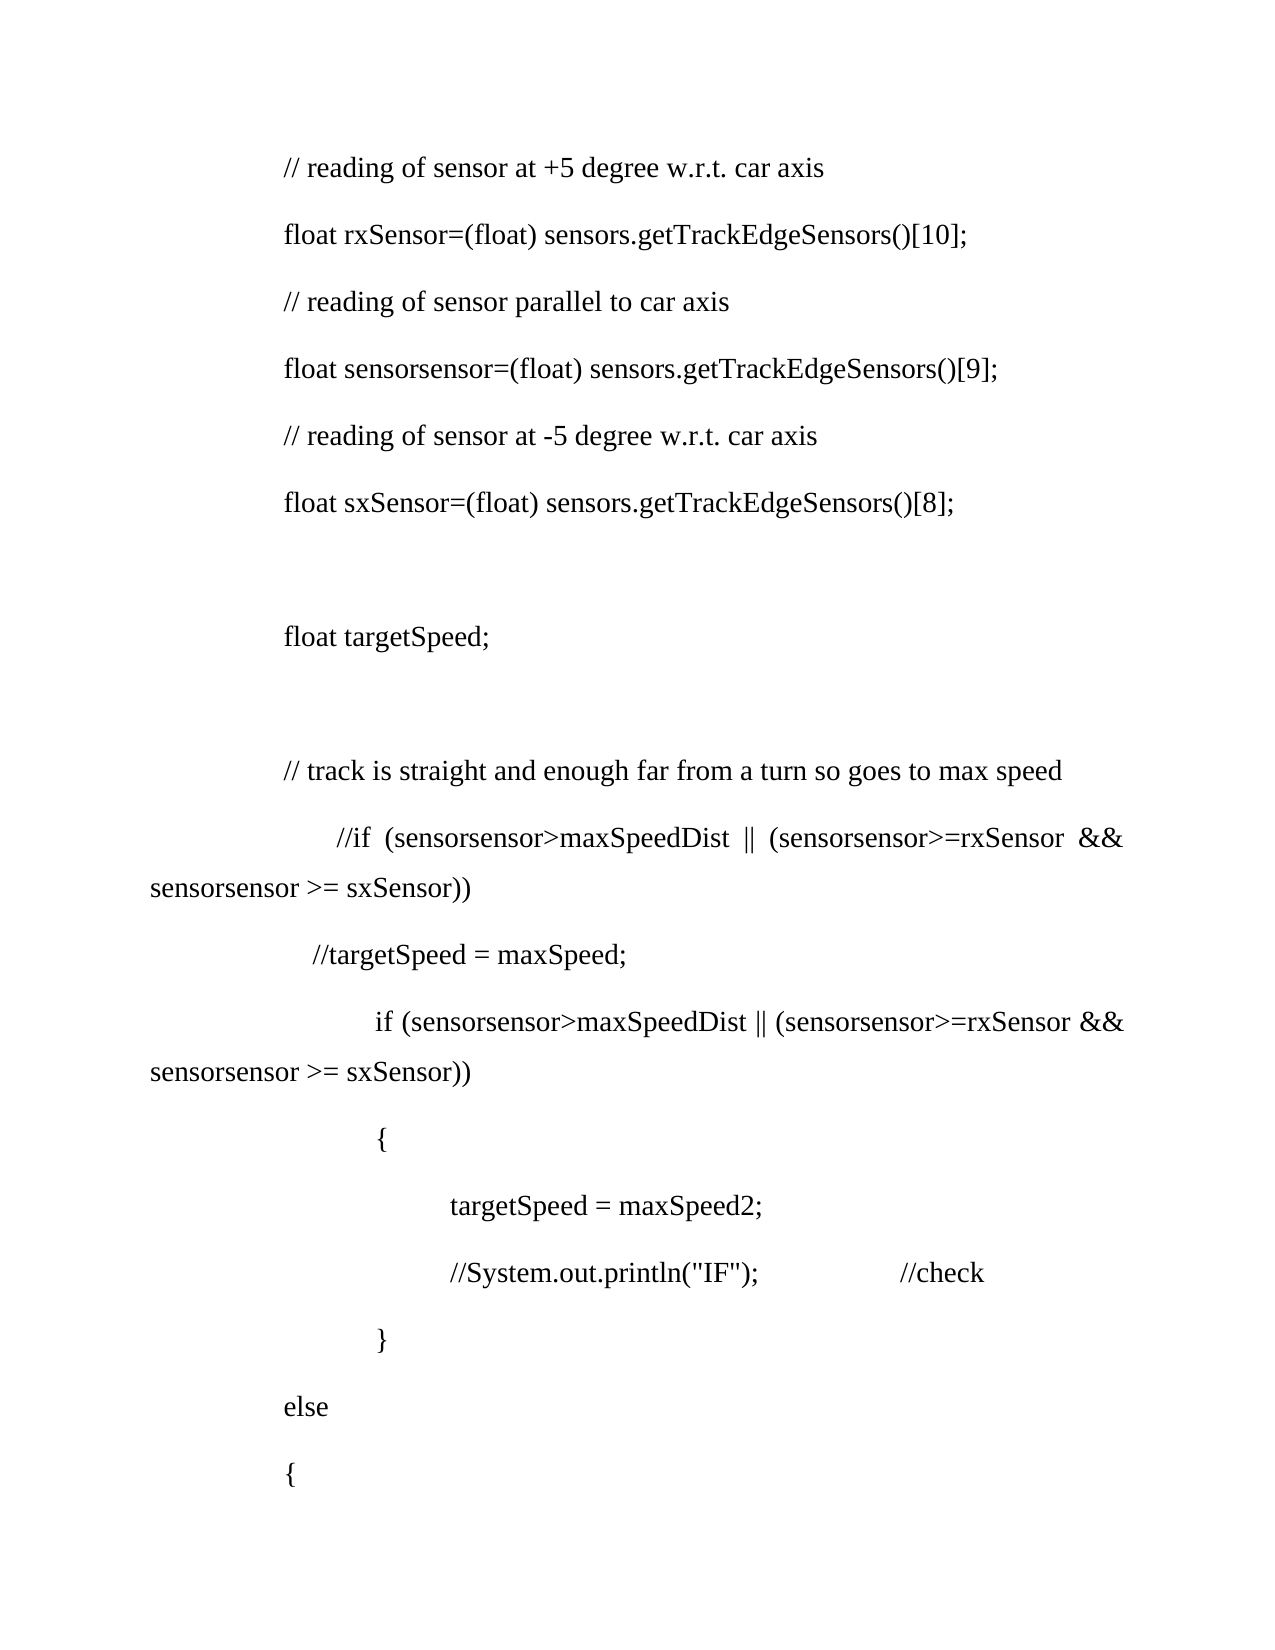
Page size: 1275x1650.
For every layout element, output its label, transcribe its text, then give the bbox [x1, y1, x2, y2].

text float targetSpeed; [150, 619, 1125, 652]
text // reading of sensor parallel to car axis [150, 284, 1125, 317]
text // reading of sensor at +5 degree w.r.t. car axis [150, 150, 1125, 183]
text //if (sensorsensor>maxSpeedDist || (sensorsensor>=rxSensor && sensorsensor >= sxSensor)) [150, 820, 1125, 904]
text } [150, 1322, 1125, 1356]
text targetSpeed = maxSpeed2; [150, 1188, 1125, 1222]
text float sxSensor=(float) sensors.getTrackEdgeSensors()[8]; [150, 485, 1125, 518]
text { [150, 1456, 1125, 1490]
text else [150, 1389, 1125, 1423]
text //targetSpeed = maxSpeed; [150, 937, 1125, 971]
text // track is straight and enough far from a turn so goes to max speed [150, 753, 1125, 786]
text float rxSensor=(float) sensors.getTrackEdgeSensors()[10]; [150, 217, 1125, 251]
text // reading of sensor at -5 degree w.r.t. car axis [150, 418, 1125, 451]
text float sensorsensor=(float) sensors.getTrackEdgeSensors()[9]; [150, 351, 1125, 384]
text { [150, 1121, 1125, 1155]
text if (sensorsensor>maxSpeedDist || (sensorsensor>=rxSensor && sensorsensor >= sxSensor)) [150, 1004, 1125, 1088]
text //System.out.println("IF"); //check [150, 1255, 1125, 1289]
